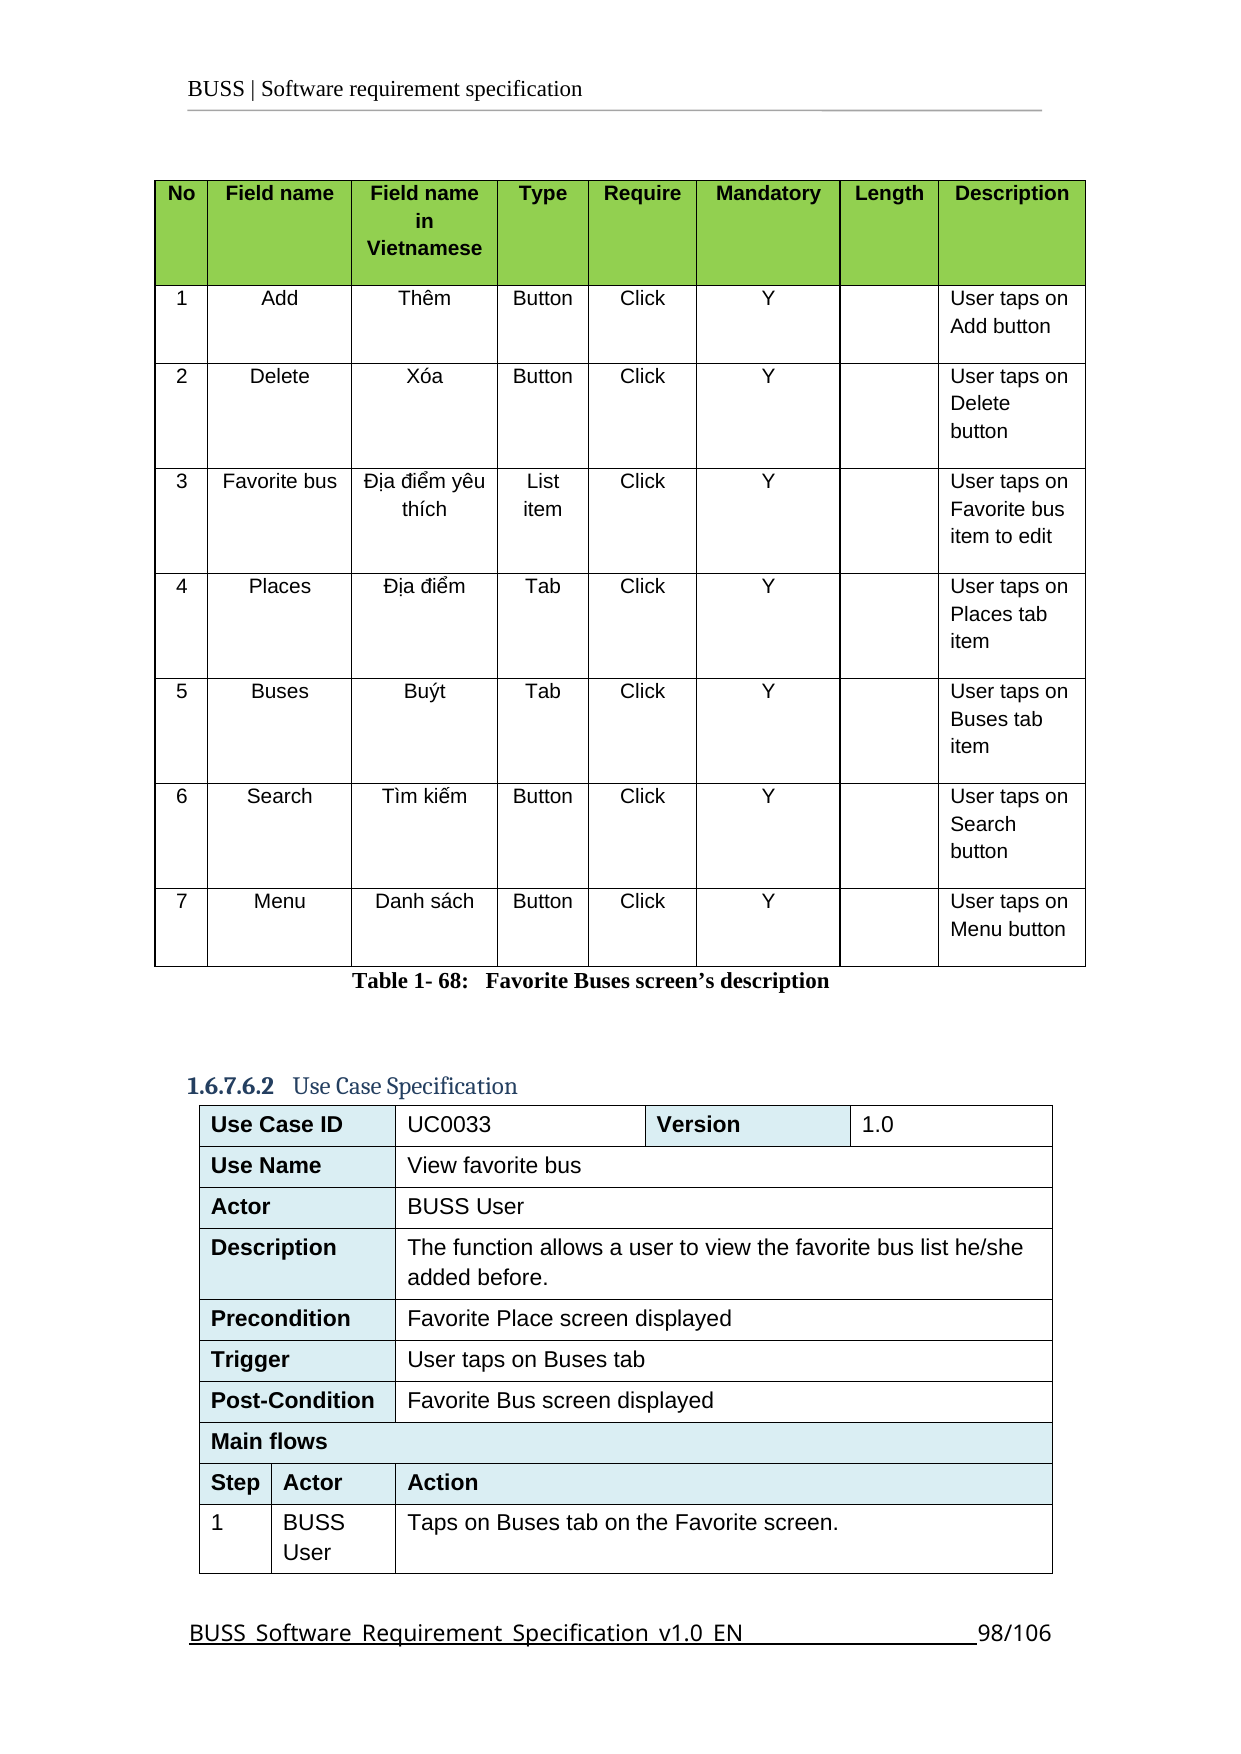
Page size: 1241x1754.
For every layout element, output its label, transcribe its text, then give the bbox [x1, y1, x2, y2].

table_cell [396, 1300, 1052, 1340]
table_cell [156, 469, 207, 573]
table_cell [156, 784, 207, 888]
subtitle Use Case Specification [187, 1072, 1053, 1101]
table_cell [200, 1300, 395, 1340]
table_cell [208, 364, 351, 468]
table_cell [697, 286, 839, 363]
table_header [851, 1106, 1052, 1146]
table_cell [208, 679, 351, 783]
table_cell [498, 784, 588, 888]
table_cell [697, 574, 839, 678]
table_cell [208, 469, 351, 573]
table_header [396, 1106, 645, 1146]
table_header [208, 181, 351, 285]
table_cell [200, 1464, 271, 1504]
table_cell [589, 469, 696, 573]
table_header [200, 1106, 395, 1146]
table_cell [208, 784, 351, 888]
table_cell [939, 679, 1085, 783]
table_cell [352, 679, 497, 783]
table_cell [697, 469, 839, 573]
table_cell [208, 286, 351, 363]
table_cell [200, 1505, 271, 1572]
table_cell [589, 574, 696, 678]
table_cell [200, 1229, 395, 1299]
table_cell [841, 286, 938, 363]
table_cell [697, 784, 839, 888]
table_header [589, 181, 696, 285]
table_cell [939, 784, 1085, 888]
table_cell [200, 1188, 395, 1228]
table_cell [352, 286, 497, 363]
list Favorite Buses screen’s description [187, 967, 1053, 993]
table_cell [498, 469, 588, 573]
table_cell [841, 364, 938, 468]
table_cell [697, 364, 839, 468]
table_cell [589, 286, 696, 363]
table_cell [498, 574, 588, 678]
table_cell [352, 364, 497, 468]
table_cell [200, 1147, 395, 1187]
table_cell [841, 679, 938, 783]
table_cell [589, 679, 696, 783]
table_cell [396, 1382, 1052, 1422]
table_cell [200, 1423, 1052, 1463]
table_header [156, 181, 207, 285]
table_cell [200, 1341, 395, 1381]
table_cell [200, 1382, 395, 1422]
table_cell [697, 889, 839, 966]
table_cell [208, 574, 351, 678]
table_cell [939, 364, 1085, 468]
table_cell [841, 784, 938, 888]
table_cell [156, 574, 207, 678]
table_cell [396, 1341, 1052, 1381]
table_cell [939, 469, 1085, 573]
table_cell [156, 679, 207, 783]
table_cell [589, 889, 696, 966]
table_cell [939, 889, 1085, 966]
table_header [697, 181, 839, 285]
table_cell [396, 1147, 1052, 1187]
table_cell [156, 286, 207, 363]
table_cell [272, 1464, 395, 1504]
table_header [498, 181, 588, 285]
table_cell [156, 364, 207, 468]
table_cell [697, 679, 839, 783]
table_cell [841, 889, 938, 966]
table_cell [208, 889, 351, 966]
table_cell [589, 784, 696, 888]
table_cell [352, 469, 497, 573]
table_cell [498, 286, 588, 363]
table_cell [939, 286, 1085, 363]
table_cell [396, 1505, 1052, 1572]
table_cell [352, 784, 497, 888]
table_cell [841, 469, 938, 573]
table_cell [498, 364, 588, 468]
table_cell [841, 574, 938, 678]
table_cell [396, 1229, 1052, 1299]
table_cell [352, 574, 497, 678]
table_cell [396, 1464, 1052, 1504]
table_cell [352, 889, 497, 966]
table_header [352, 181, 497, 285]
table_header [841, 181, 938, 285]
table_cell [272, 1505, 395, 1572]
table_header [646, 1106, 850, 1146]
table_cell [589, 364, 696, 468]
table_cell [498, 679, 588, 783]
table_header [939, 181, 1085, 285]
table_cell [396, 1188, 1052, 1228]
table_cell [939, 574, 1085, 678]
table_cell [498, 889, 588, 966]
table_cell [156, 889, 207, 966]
